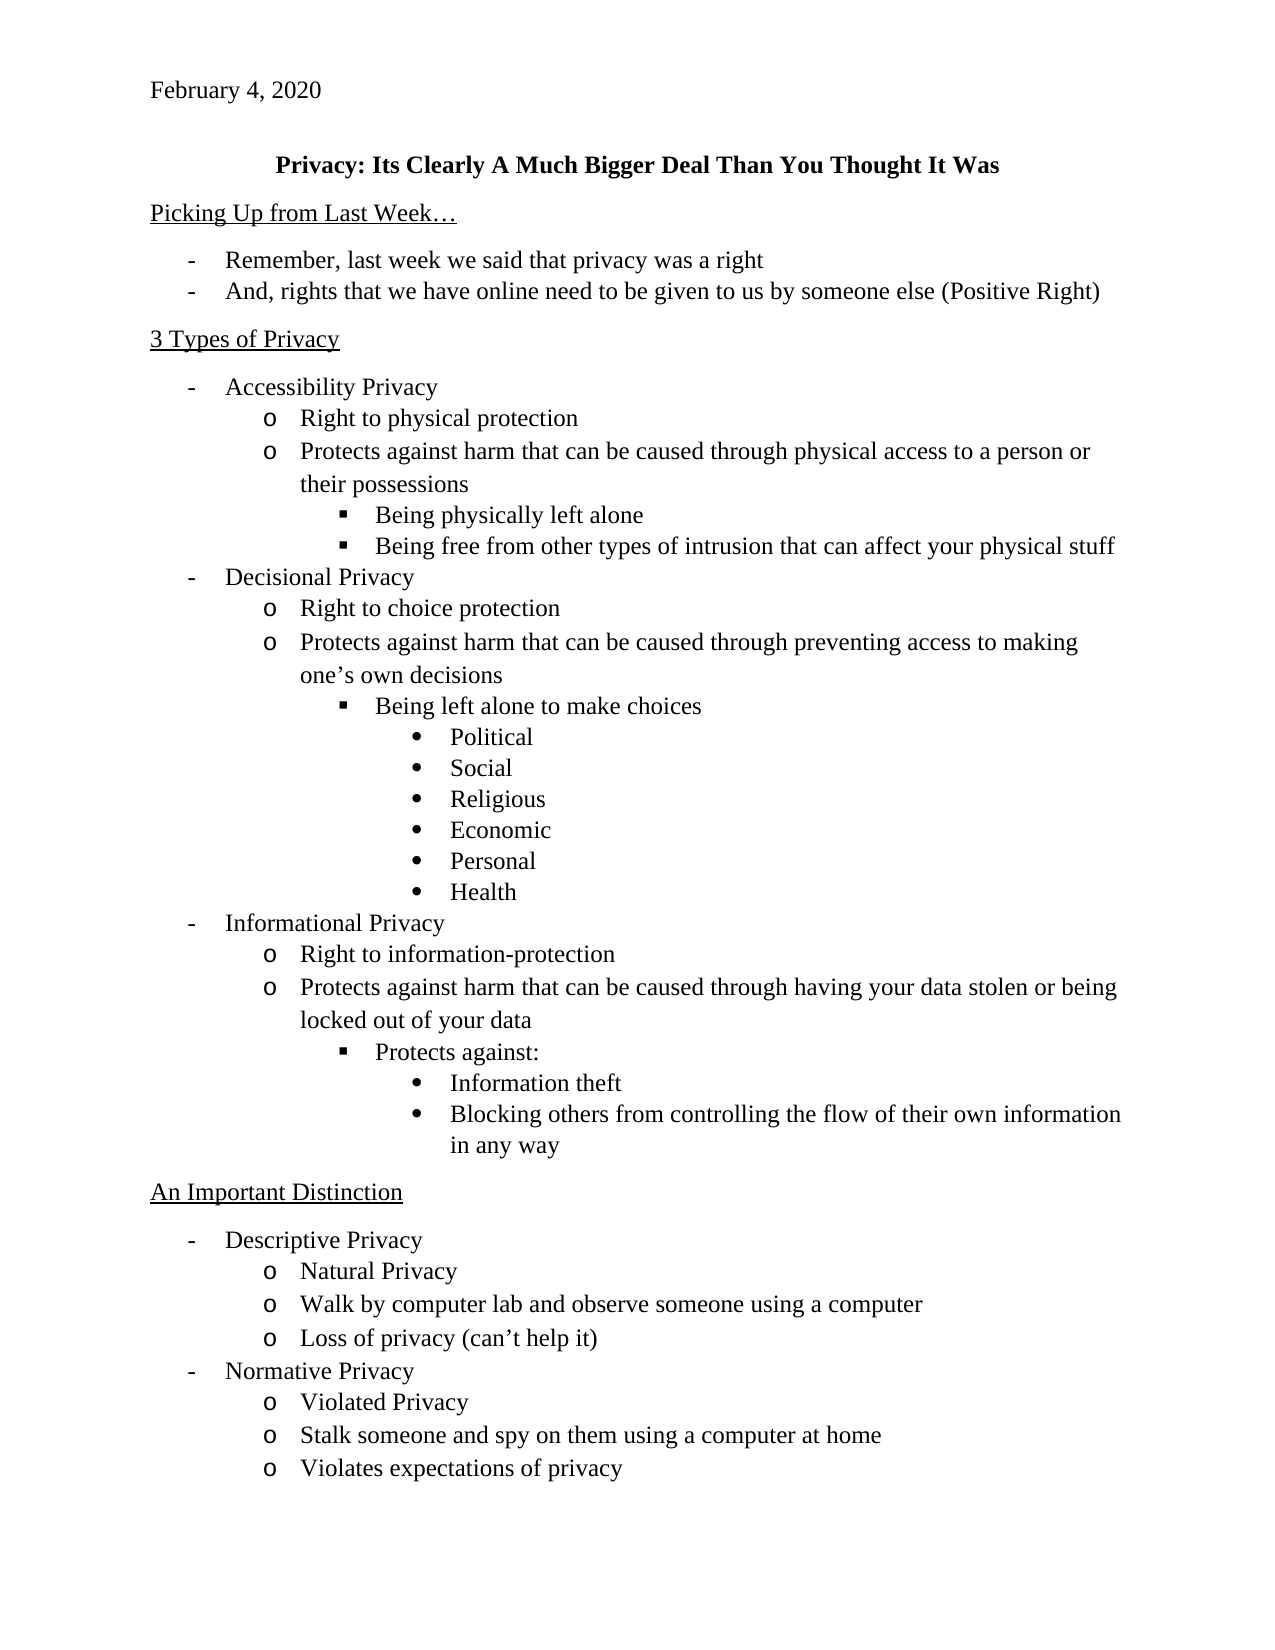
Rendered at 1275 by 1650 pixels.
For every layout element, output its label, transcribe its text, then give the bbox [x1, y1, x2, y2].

list Stalk someone and spy on them using a computer at home [262, 1420, 1125, 1451]
list Right to information-protection [262, 939, 1125, 970]
text Privacy: Its Clearly A Much Bigger Deal Than You Thought It Was [150, 150, 1125, 179]
list Economic [412, 815, 1125, 844]
list Normative Privacy [187, 1356, 1125, 1384]
list Being left alone to make choices [337, 691, 1125, 719]
list Violated Privacy [262, 1387, 1125, 1418]
list Protects against harm that can be caused through physical access to a person or their possessions [262, 436, 1125, 498]
list Decisional Privacy [187, 562, 1125, 591]
text Picking Up from Last Week… [150, 198, 1125, 226]
list Health [412, 877, 1125, 906]
list And, rights that we have online need to be given to us by someone else (Positive Right) [187, 276, 1125, 305]
list Information theft [412, 1068, 1125, 1096]
list Being free from other types of intrusion that can affect your physical stuff [337, 531, 1125, 560]
list Right to choice protection [262, 593, 1125, 624]
list Political [412, 722, 1125, 751]
list Protects against: [337, 1037, 1125, 1065]
list Right to physical protection [262, 403, 1125, 434]
list Descriptive Privacy [187, 1225, 1125, 1254]
list Protects against harm that can be caused through preventing access to making one’s own decisions [262, 627, 1125, 688]
list Remember, last week we said that privacy was a right [187, 245, 1125, 274]
list Religious [412, 784, 1125, 813]
list Loss of privacy (can’t help it) [262, 1323, 1125, 1353]
list Personal [412, 846, 1125, 875]
list Social [412, 753, 1125, 782]
list Violates expectations of privacy [262, 1453, 1125, 1484]
list Blocking others from controlling the flow of their own information in any way [412, 1099, 1125, 1158]
list Protects against harm that can be caused through having your data stolen or being locked out of your data [262, 972, 1125, 1034]
list Accessibility Privacy [187, 372, 1125, 401]
list Natural Privacy [262, 1256, 1125, 1287]
list Being physically left alone [337, 500, 1125, 529]
text An Important Distinction [150, 1177, 1125, 1206]
list Walk by computer lab and observe someone using a computer [262, 1289, 1125, 1320]
text 3 Types of Privacy [150, 324, 1125, 353]
list Informational Privacy [187, 908, 1125, 937]
